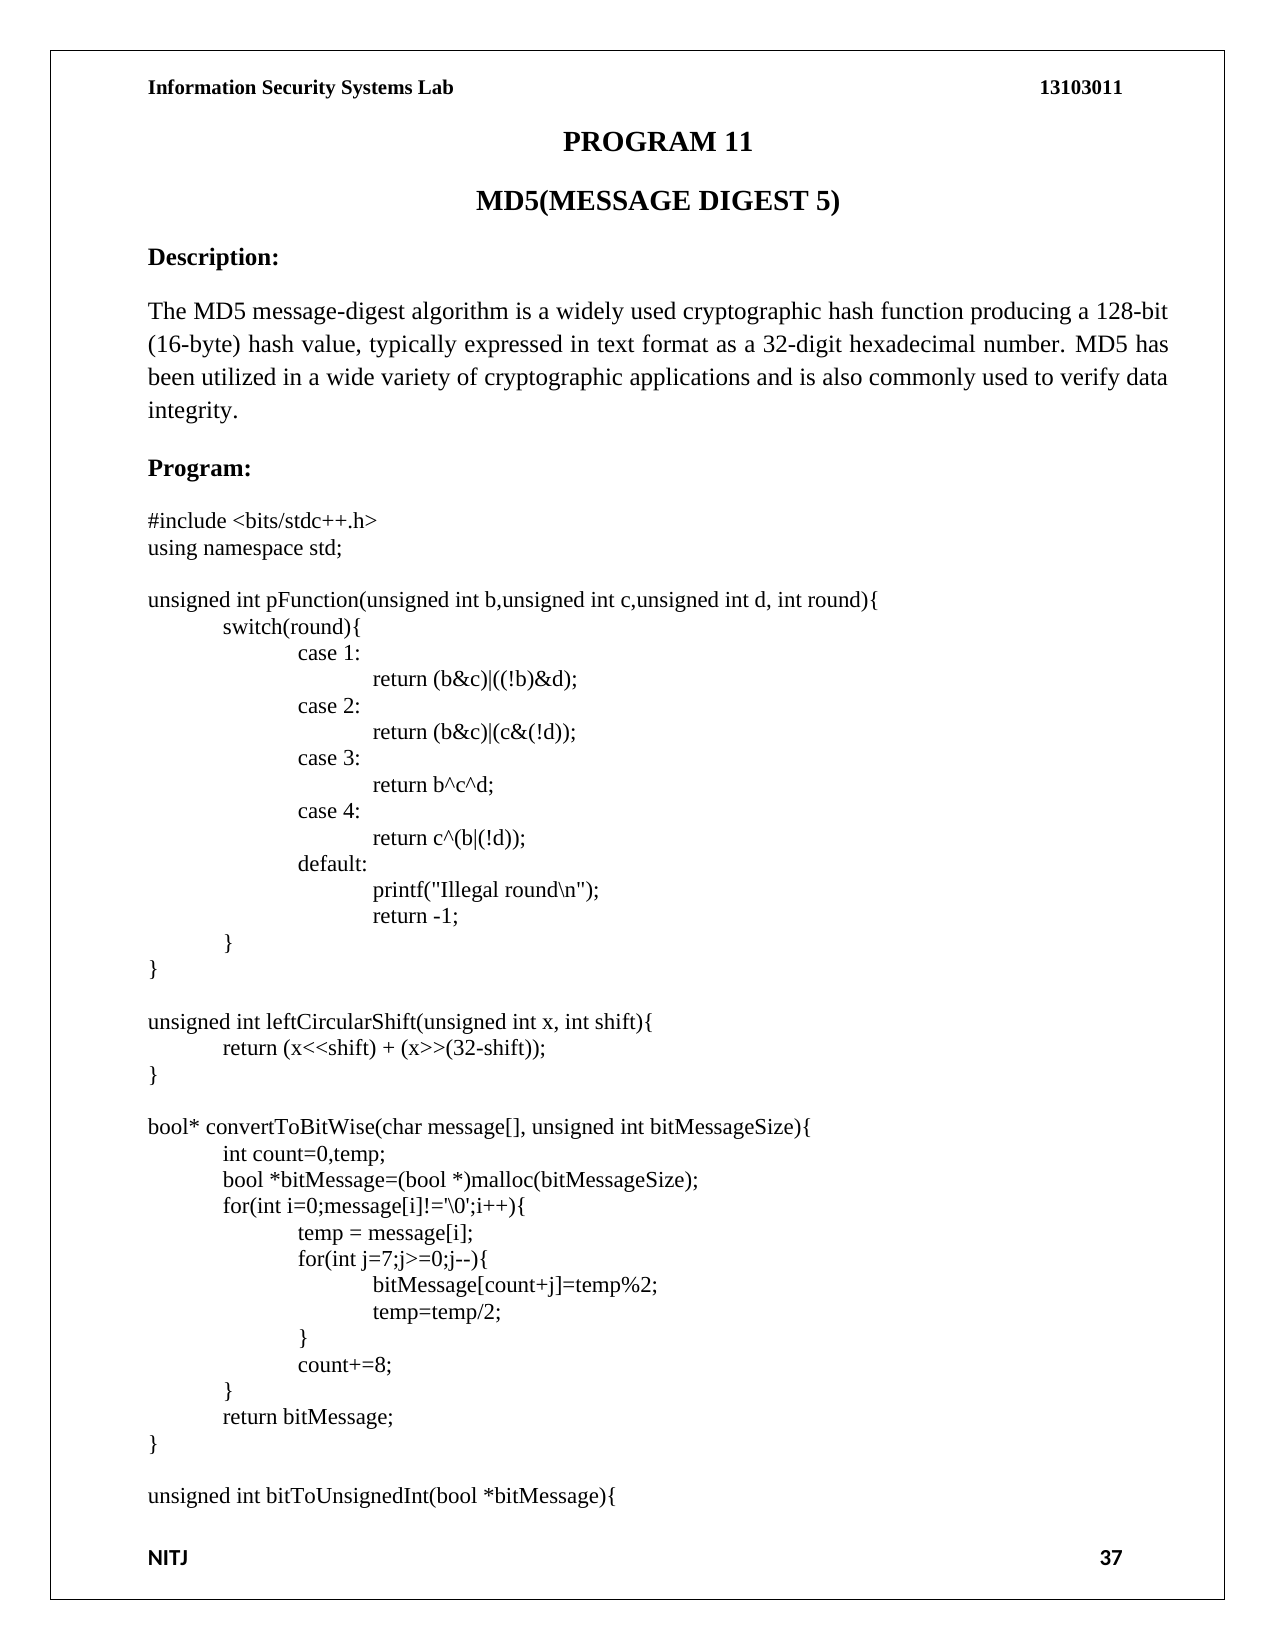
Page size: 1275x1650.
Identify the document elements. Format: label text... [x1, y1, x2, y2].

text case 3: [148, 744, 1169, 771]
text bitMessage[count+j]=temp%2; [148, 1272, 1169, 1298]
text bool* convertToBitWise(char message[], unsigned int bitMessageSize){ [148, 1113, 1169, 1140]
text using namespace std; [148, 534, 1169, 560]
text The MD5 message-digest algorithm is a widely used cryptographic hash function producing a 128-bit (16-byte) hash value, typically expressed in text format as a 32-digit hexadecimal number. MD5 has been utilized in a wide variety of cryptographic applications and is also commonly used to verify data integrity. [148, 296, 1169, 424]
text Description: [148, 242, 1169, 271]
text case 1: [148, 639, 1169, 665]
text temp = message[i]; [148, 1219, 1169, 1245]
text } [148, 929, 1169, 955]
text #include <bits/stdc++.h> [148, 507, 1169, 534]
text MD5(MESSAGE DIGEST 5) [148, 183, 1169, 217]
text return -1; [148, 903, 1169, 929]
text } [148, 1324, 1169, 1351]
text case 2: [148, 692, 1169, 718]
text printf("Illegal round\n"); [148, 876, 1169, 903]
text return (b&c)|(c&(!d)); [148, 718, 1169, 744]
text } [148, 955, 1169, 982]
text count+=8; [148, 1351, 1169, 1377]
text return c^(b|(!d)); [148, 823, 1169, 850]
text unsigned int leftCircularShift(unsigned int x, int shift){ [148, 1008, 1169, 1034]
text int count=0,temp; [148, 1140, 1169, 1166]
text return (x<<shift) + (x>>(32-shift)); [148, 1034, 1169, 1061]
text Program: [148, 453, 1169, 482]
text unsigned int pFunction(unsigned int b,unsigned int c,unsigned int d, int round){ [148, 586, 1169, 613]
text for(int j=7;j>=0;j--){ [148, 1245, 1169, 1272]
text return bitMessage; [148, 1403, 1169, 1430]
text case 4: [148, 797, 1169, 823]
text } [148, 1430, 1169, 1456]
text default: [148, 850, 1169, 876]
text } [148, 1061, 1169, 1087]
text for(int i=0;message[i]!='\0';i++){ [148, 1192, 1169, 1219]
text return b^c^d; [148, 771, 1169, 797]
text return (b&c)|((!b)&d); [148, 665, 1169, 692]
text switch(round){ [148, 613, 1169, 639]
text PROGRAM 11 [148, 124, 1169, 157]
text unsigned int bitToUnsignedInt(bool *bitMessage){ [148, 1482, 1169, 1509]
text } [148, 1377, 1169, 1403]
text bool *bitMessage=(bool *)malloc(bitMessageSize); [148, 1166, 1169, 1192]
text temp=temp/2; [148, 1298, 1169, 1324]
